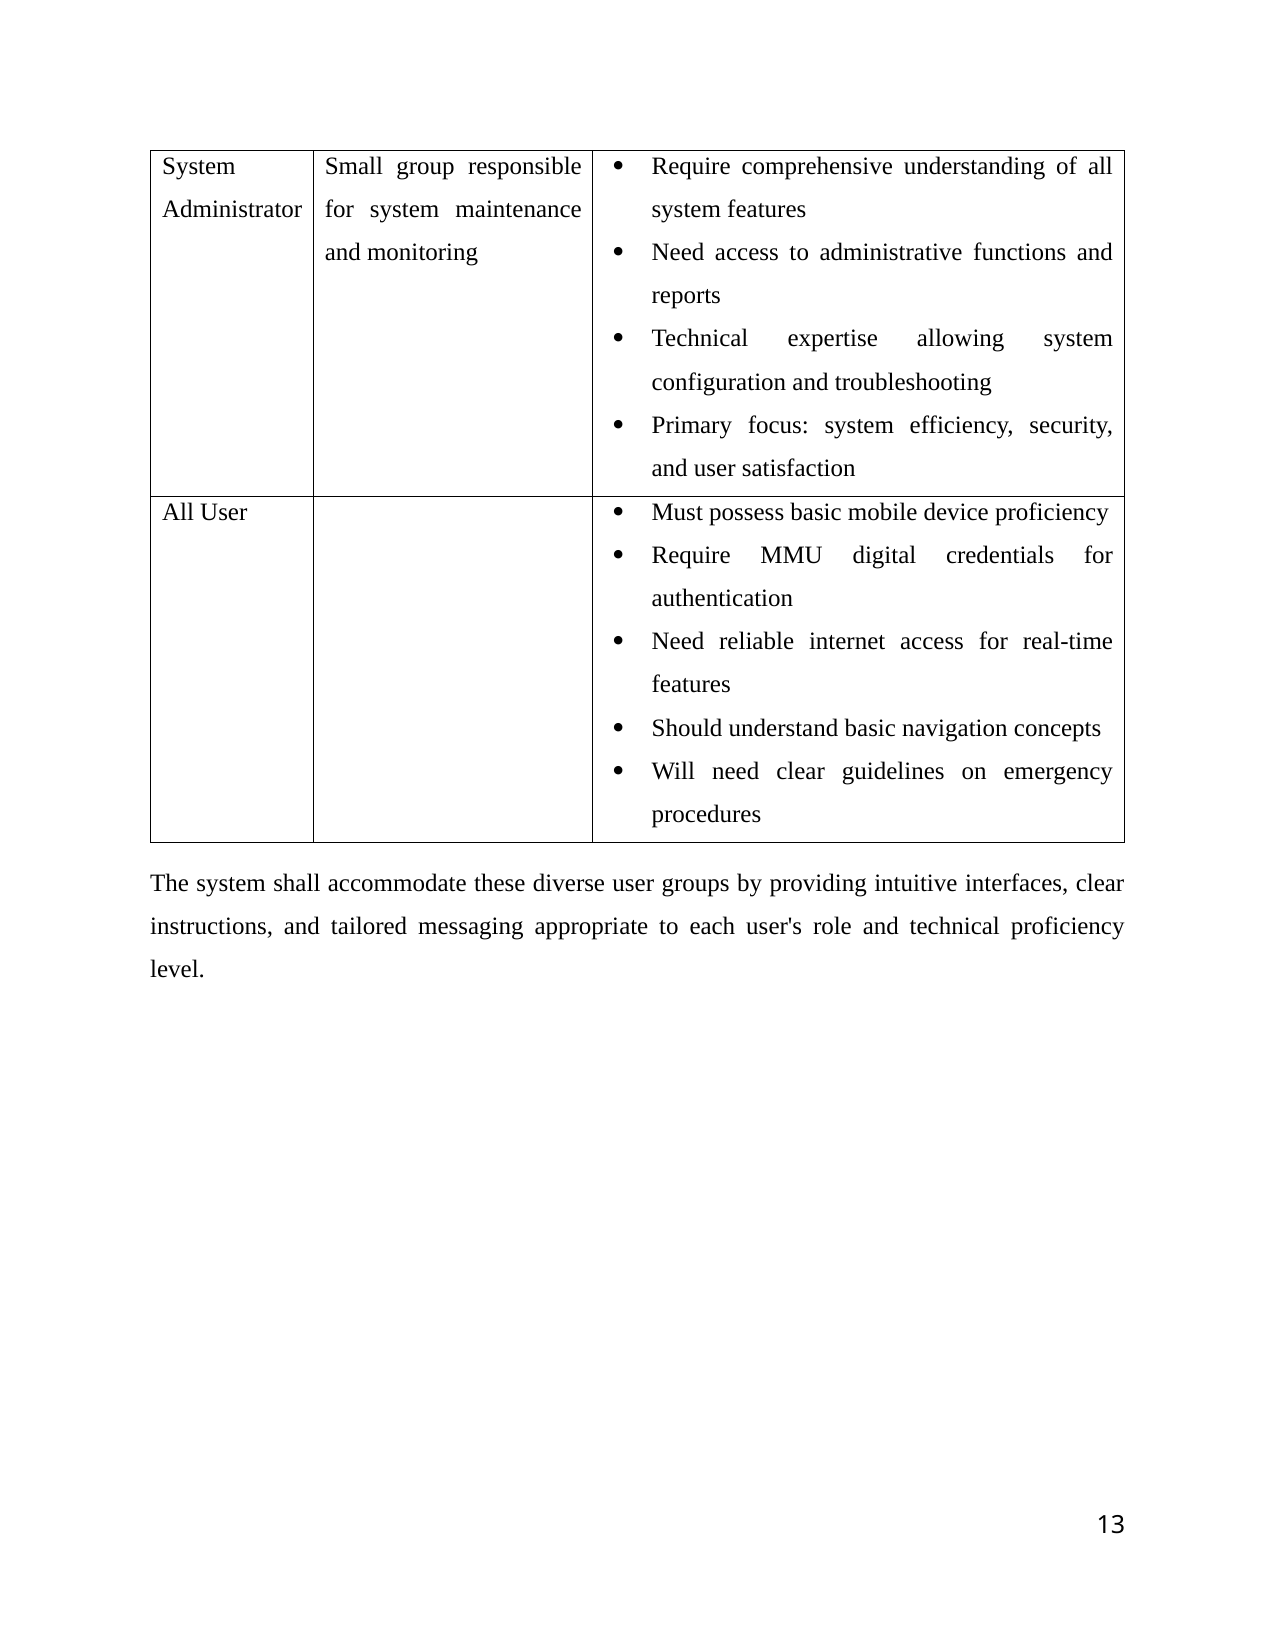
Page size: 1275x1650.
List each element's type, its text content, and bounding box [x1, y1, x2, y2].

table_header System Administrator [151, 151, 313, 496]
table_header Small group responsible for system maintenance and monitoring [314, 151, 592, 496]
table_header Require comprehensive understanding of all system features Need access to administrative functions and reports Technical expertise allowing system configuration and troubleshooting Primary focus: system efficiency, security, and user satisfaction [593, 151, 1124, 496]
table_cell [314, 497, 592, 842]
table_cell All User [151, 497, 313, 842]
text The system shall accommodate these diverse user groups by providing intuitive interfaces, clear instructions, and tailored messaging appropriate to each user's role and technical proficiency level. [150, 868, 1125, 983]
table_cell Must possess basic mobile device proficiency Require MMU digital credentials for authentication Need reliable internet access for real-time features Should understand basic navigation concepts Will need clear guidelines on emergency procedures [593, 497, 1124, 842]
